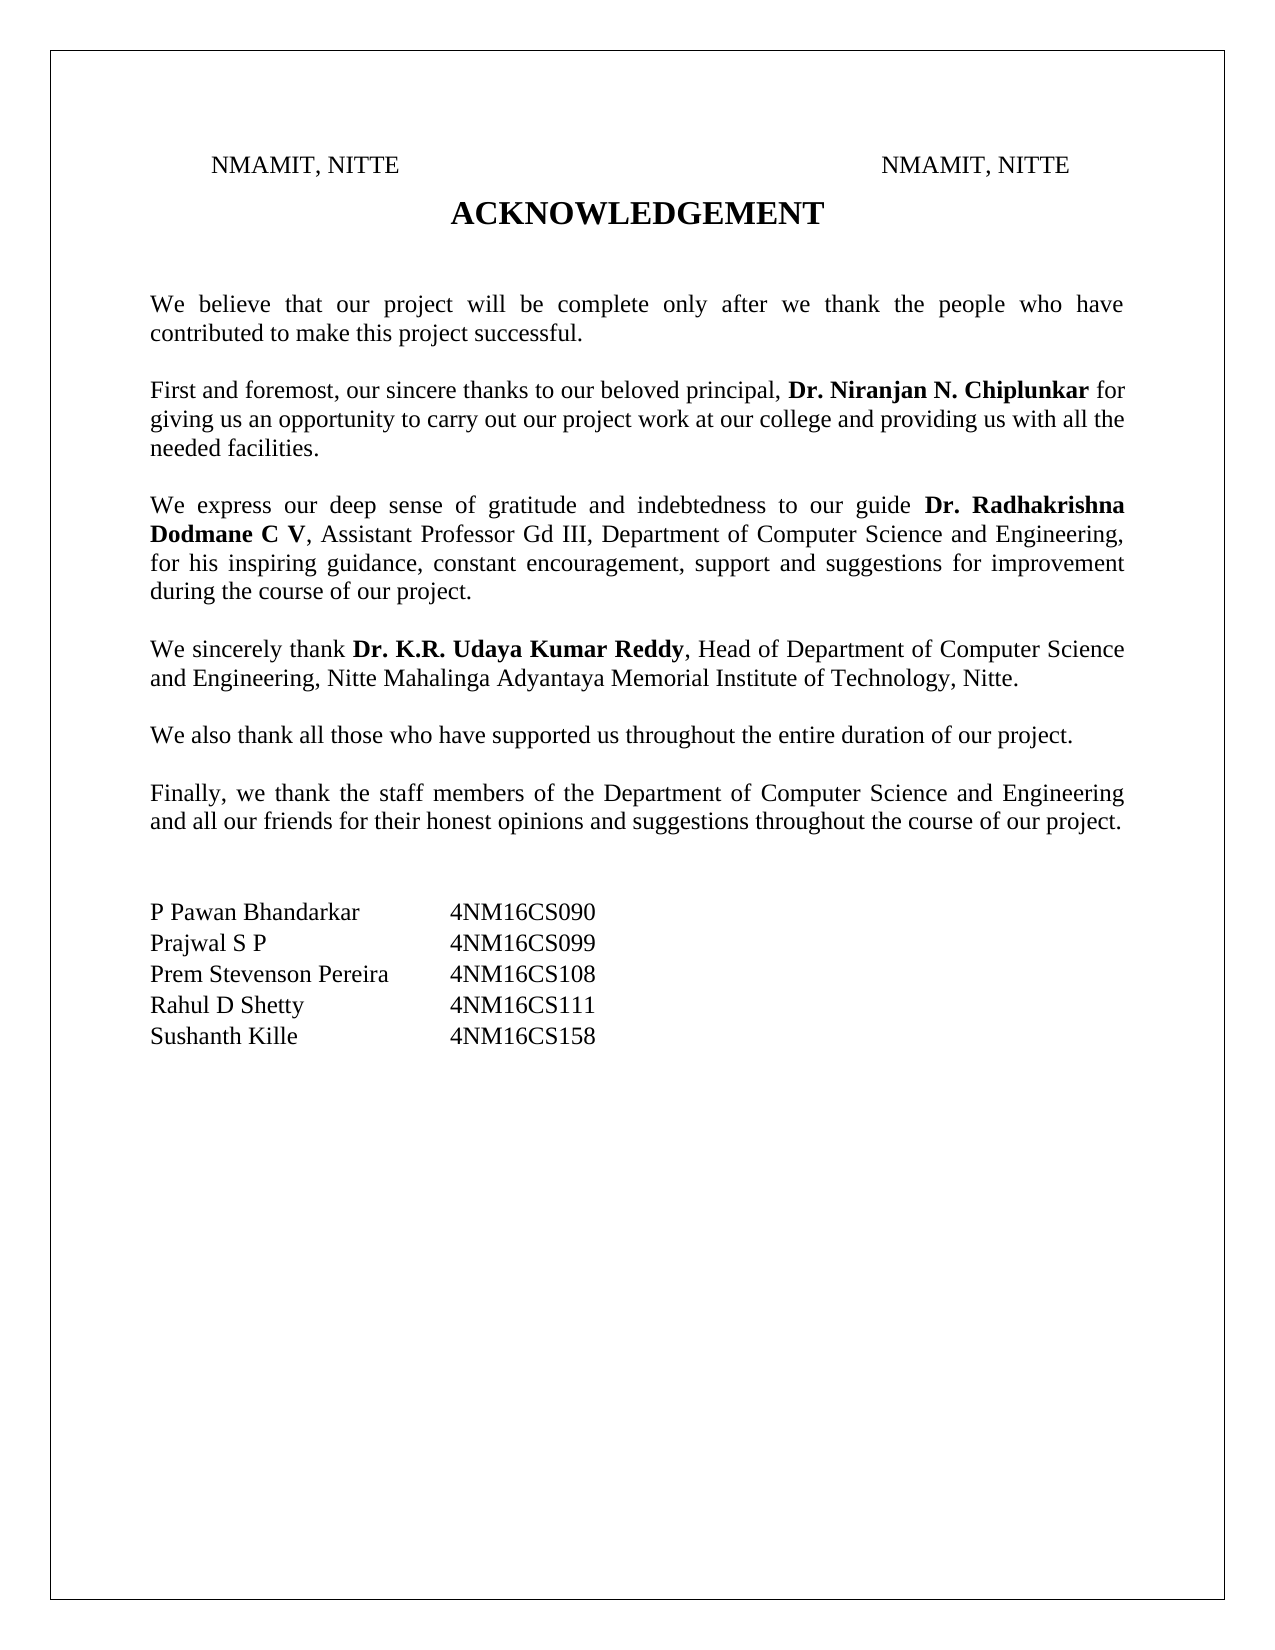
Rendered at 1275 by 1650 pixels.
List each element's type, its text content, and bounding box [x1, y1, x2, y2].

subtitle ACKNOWLEDGEMENT [150, 193, 1125, 231]
text NMAMIT, NITTE NMAMIT, NITTE [179, 150, 1125, 179]
text We sincerely thank Dr. K.R. Udaya Kumar Reddy, Head of Department of Computer Science and Engineering, Nitte Mahalinga Adyantaya Memorial Institute of Technology, Nitte. [150, 634, 1125, 691]
text P Pawan Bhandarkar 4NM16CS090 [150, 897, 1125, 926]
text Rahul D Shetty 4NM16CS111 [150, 990, 1125, 1019]
text Sushanth Kille 4NM16CS158 [150, 1021, 1125, 1050]
text We also thank all those who have supported us throughout the entire duration of our project. [150, 720, 1125, 749]
text Prajwal S P 4NM16CS099 [150, 928, 1125, 957]
text First and foremost, our sincere thanks to our beloved principal, Dr. Niranjan N. Chiplunkar for giving us an opportunity to carry out our project work at our college and providing us with all the needed facilities. [150, 375, 1125, 461]
text Prem Stevenson Pereira 4NM16CS108 [150, 959, 1125, 988]
text Finally, we thank the staff members of the Department of Computer Science and Engineering and all our friends for their honest opinions and suggestions throughout the course of our project. [150, 778, 1125, 835]
text We express our deep sense of gratitude and indebtedness to our guide Dr. Radhakrishna Dodmane C V, Assistant Professor Gd III, Department of Computer Science and Engineering, for his inspiring guidance, constant encouragement, support and suggestions for improvement during the course of our project. [150, 490, 1125, 605]
text We believe that our project will be complete only after we thank the people who have contributed to make this project successful. [150, 289, 1125, 346]
